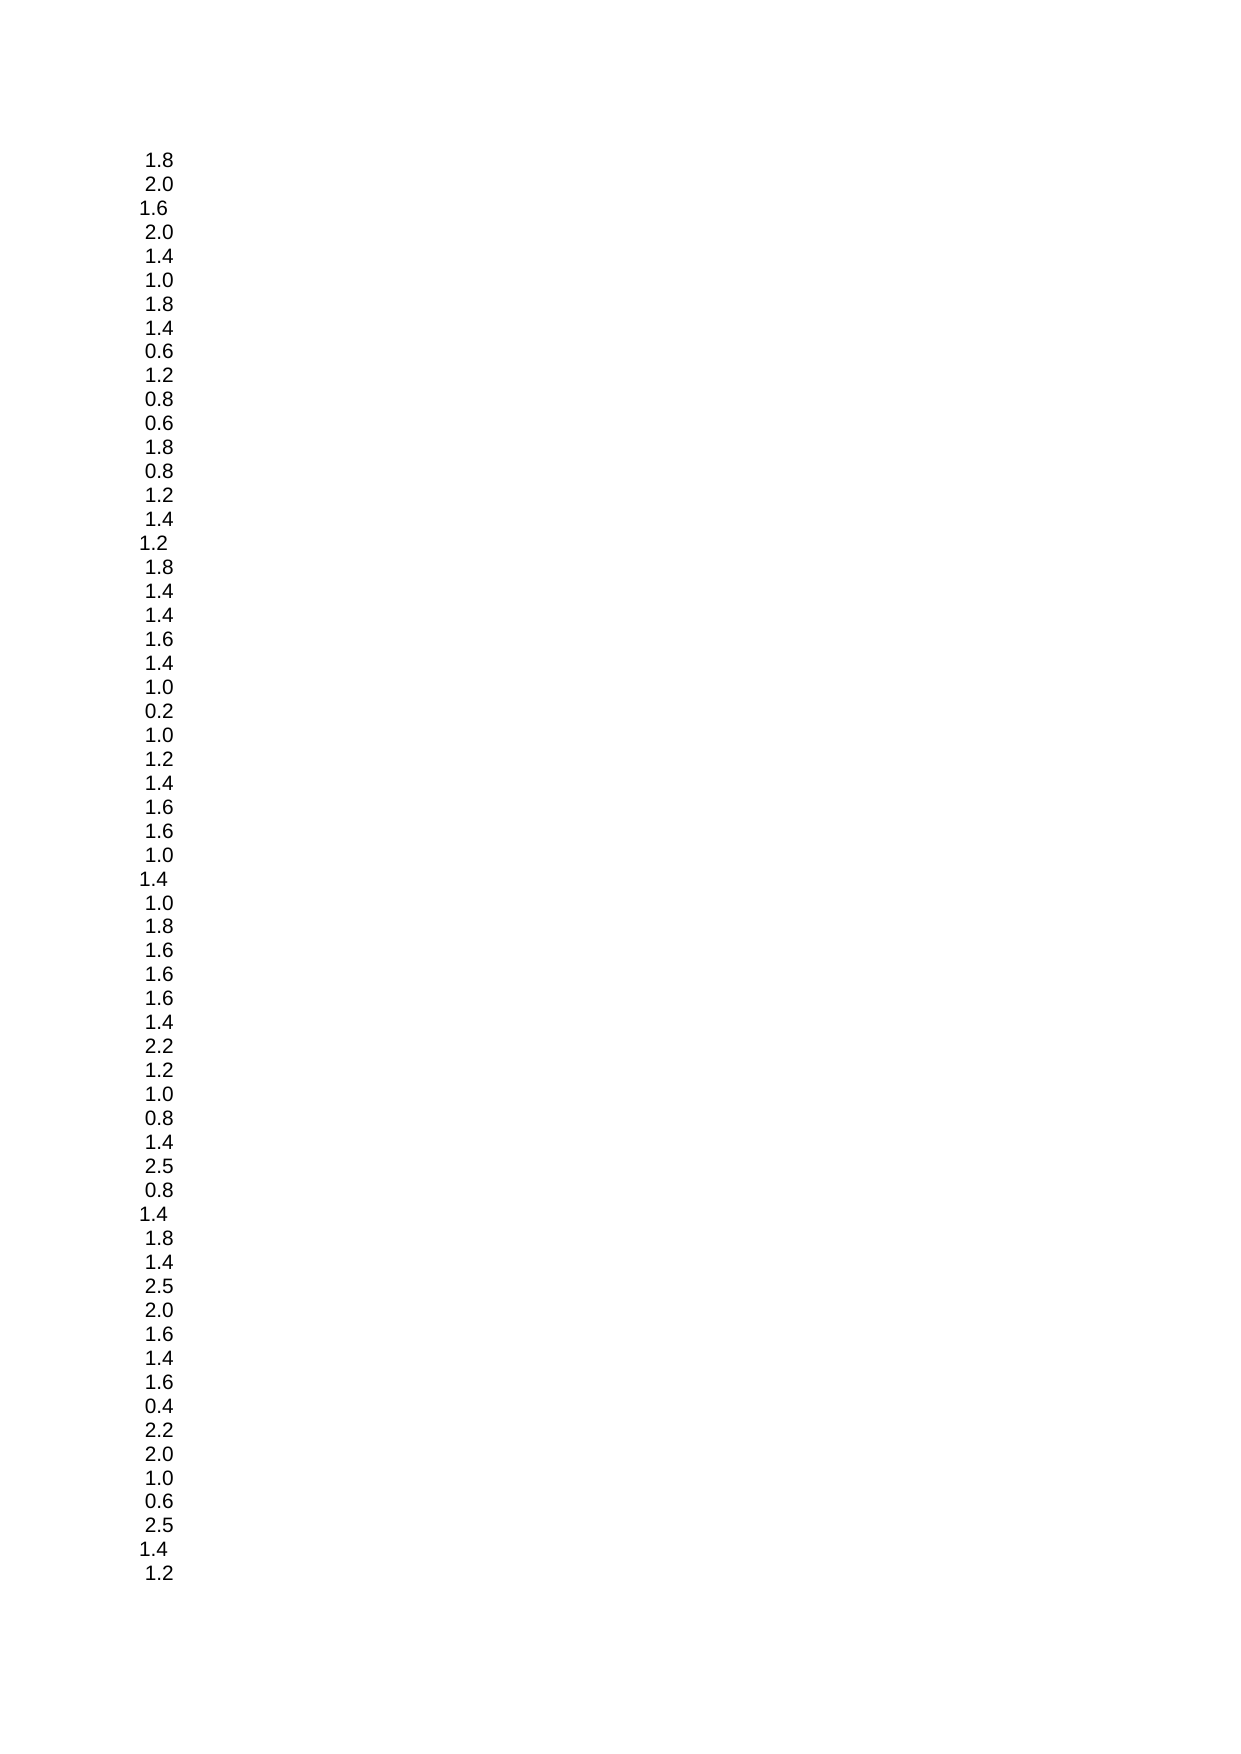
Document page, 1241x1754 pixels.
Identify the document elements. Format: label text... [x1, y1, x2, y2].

text 1.6 2.0 1.4 1.0 1.8 1.4 0.6 1.2 0.8 0.6 1.8 0.8 1.2 1.4 [139, 196, 1101, 531]
text 1.4 1.0 1.8 1.6 1.6 1.6 1.4 2.2 1.2 1.0 0.8 1.4 2.5 0.8 [139, 866, 1101, 1202]
text 1.2 1.8 1.4 1.4 1.6 1.4 1.0 0.2 1.0 1.2 1.4 1.6 1.6 1.0 [139, 531, 1101, 866]
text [139, 1537, 1101, 1585]
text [139, 148, 1101, 196]
text 1.4 1.8 1.4 2.5 2.0 1.6 1.4 1.6 0.4 2.2 2.0 1.0 0.6 2.5 [139, 1202, 1101, 1537]
